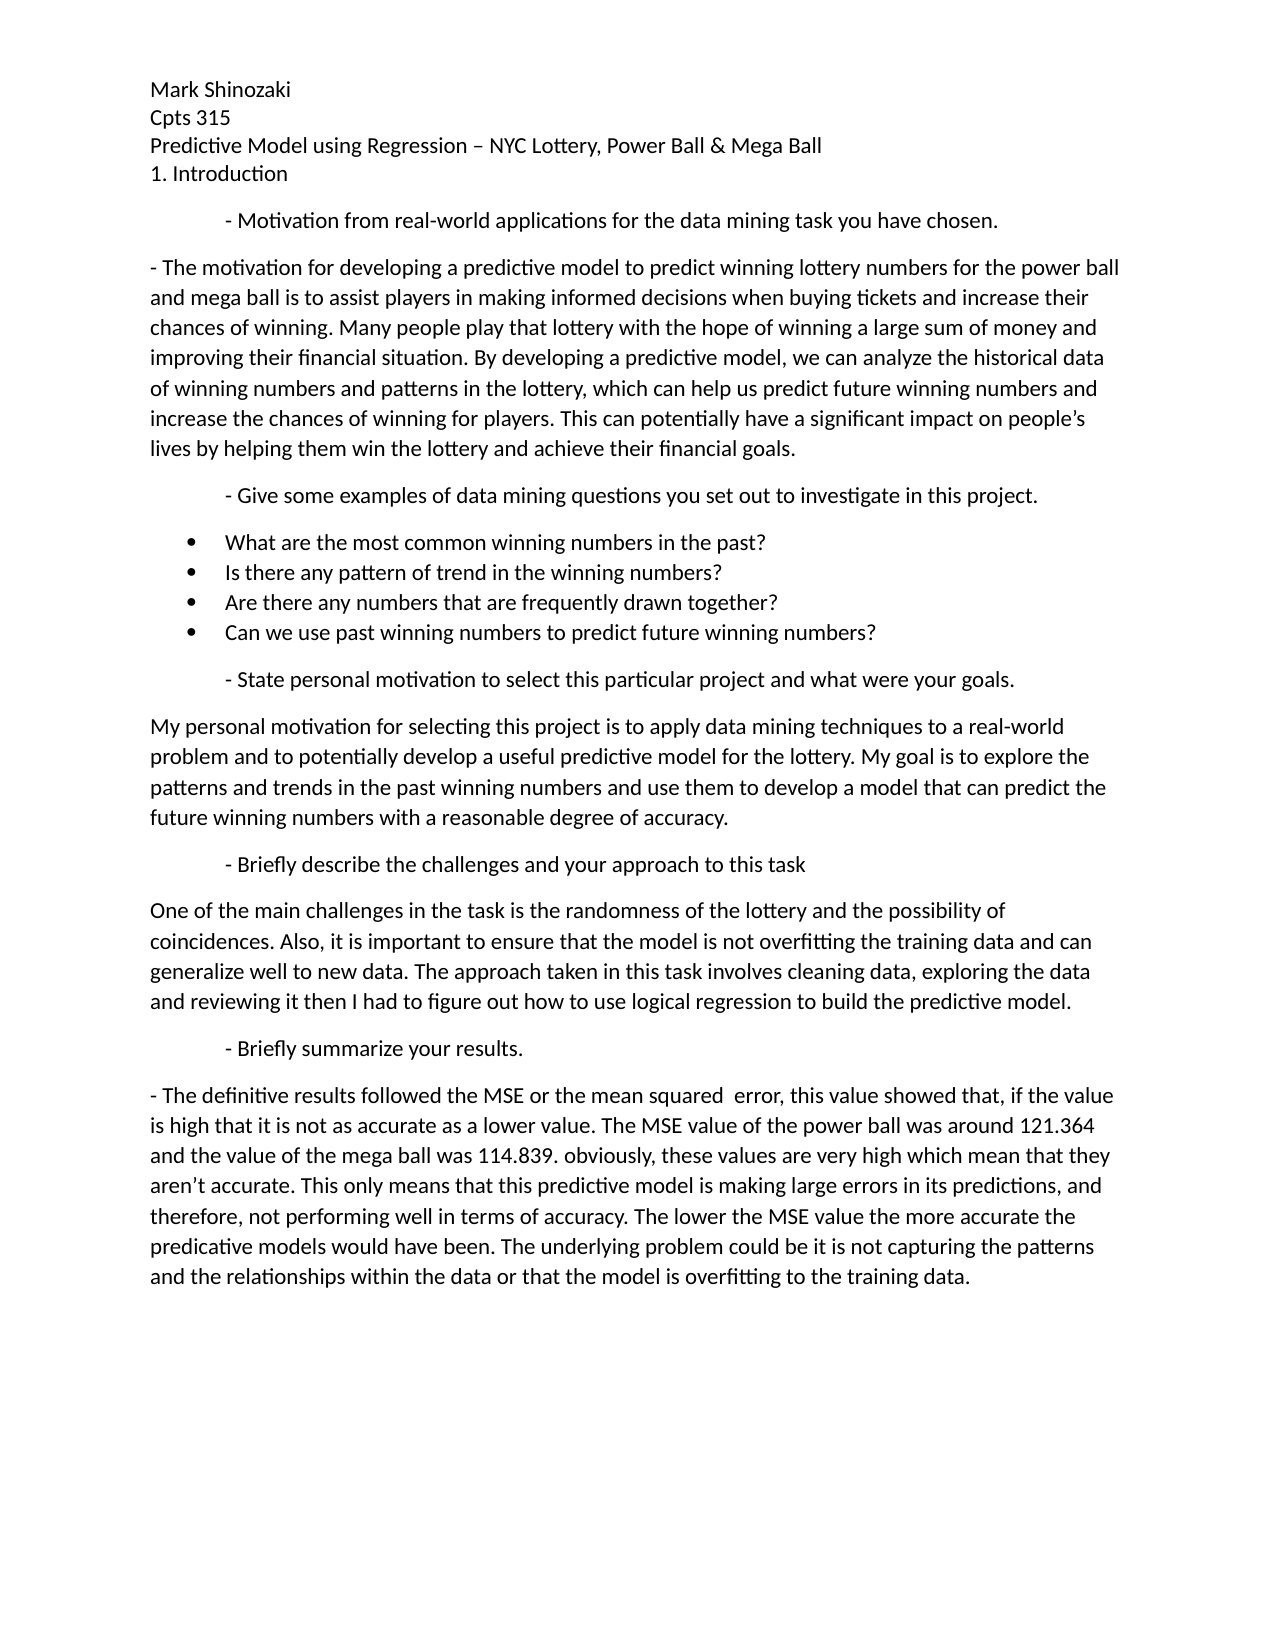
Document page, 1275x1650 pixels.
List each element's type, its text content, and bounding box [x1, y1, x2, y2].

list Are there any numbers that are frequently drawn together? [187, 588, 1125, 616]
text One of the main challenges in the task is the randomness of the lottery and the possibility of coincidences. Also, it is important to ensure that the model is not overfitting the training data and can generalize well to new data. The approach taken in this task involves cleaning data, exploring the data and reviewing it then I had to figure out how to use logical regression to build the predictive model. [150, 897, 1125, 1015]
text - The definitive results followed the MSE or the mean squared error, this value showed that, if the value is high that it is not as accurate as a lower value. The MSE value of the power ball was around 121.364 and the value of the mega ball was 114.839. obviously, these values are very high which mean that they aren’t accurate. This only means that this predictive model is making large errors in its predictions, and therefore, not performing well in terms of accuracy. The lower the MSE value the more accurate the predicative models would have been. The underlying problem could be it is not capturing the patterns and the relationships within the data or that the model is overfitting to the training data. [150, 1081, 1125, 1290]
text - Give some examples of data mining questions you set out to investigate in this project. [150, 481, 1125, 509]
list What are the most common winning numbers in the past? [187, 528, 1125, 556]
list Is there any pattern of trend in the winning numbers? [187, 558, 1125, 586]
text - Briefly describe the challenges and your approach to this task [150, 850, 1125, 878]
text - The motivation for developing a predictive model to predict winning lottery numbers for the power ball and mega ball is to assist players in making informed decisions when buying tickets and increase their chances of winning. Many people play that lottery with the hope of winning a large sum of money and improving their financial situation. By developing a predictive model, we can analyze the historical data of winning numbers and patterns in the lottery, which can help us predict future winning numbers and increase the chances of winning for players. This can potentially have a significant impact on people’s lives by helping them win the lottery and achieve their financial goals. [150, 253, 1125, 462]
text - Briefly summarize your results. [150, 1034, 1125, 1062]
list Can we use past winning numbers to predict future winning numbers? [187, 618, 1125, 646]
text My personal motivation for selecting this project is to apply data mining techniques to a real-world problem and to potentially develop a useful predictive model for the lottery. My goal is to explore the patterns and trends in the past winning numbers and use them to develop a model that can predict the future winning numbers with a reasonable degree of accuracy. [150, 712, 1125, 831]
text - Motivation from real-world applications for the data mining task you have chosen. [150, 206, 1125, 234]
text 1. Introduction [150, 159, 1125, 187]
text - State personal motivation to select this particular project and what were your goals. [150, 665, 1125, 693]
